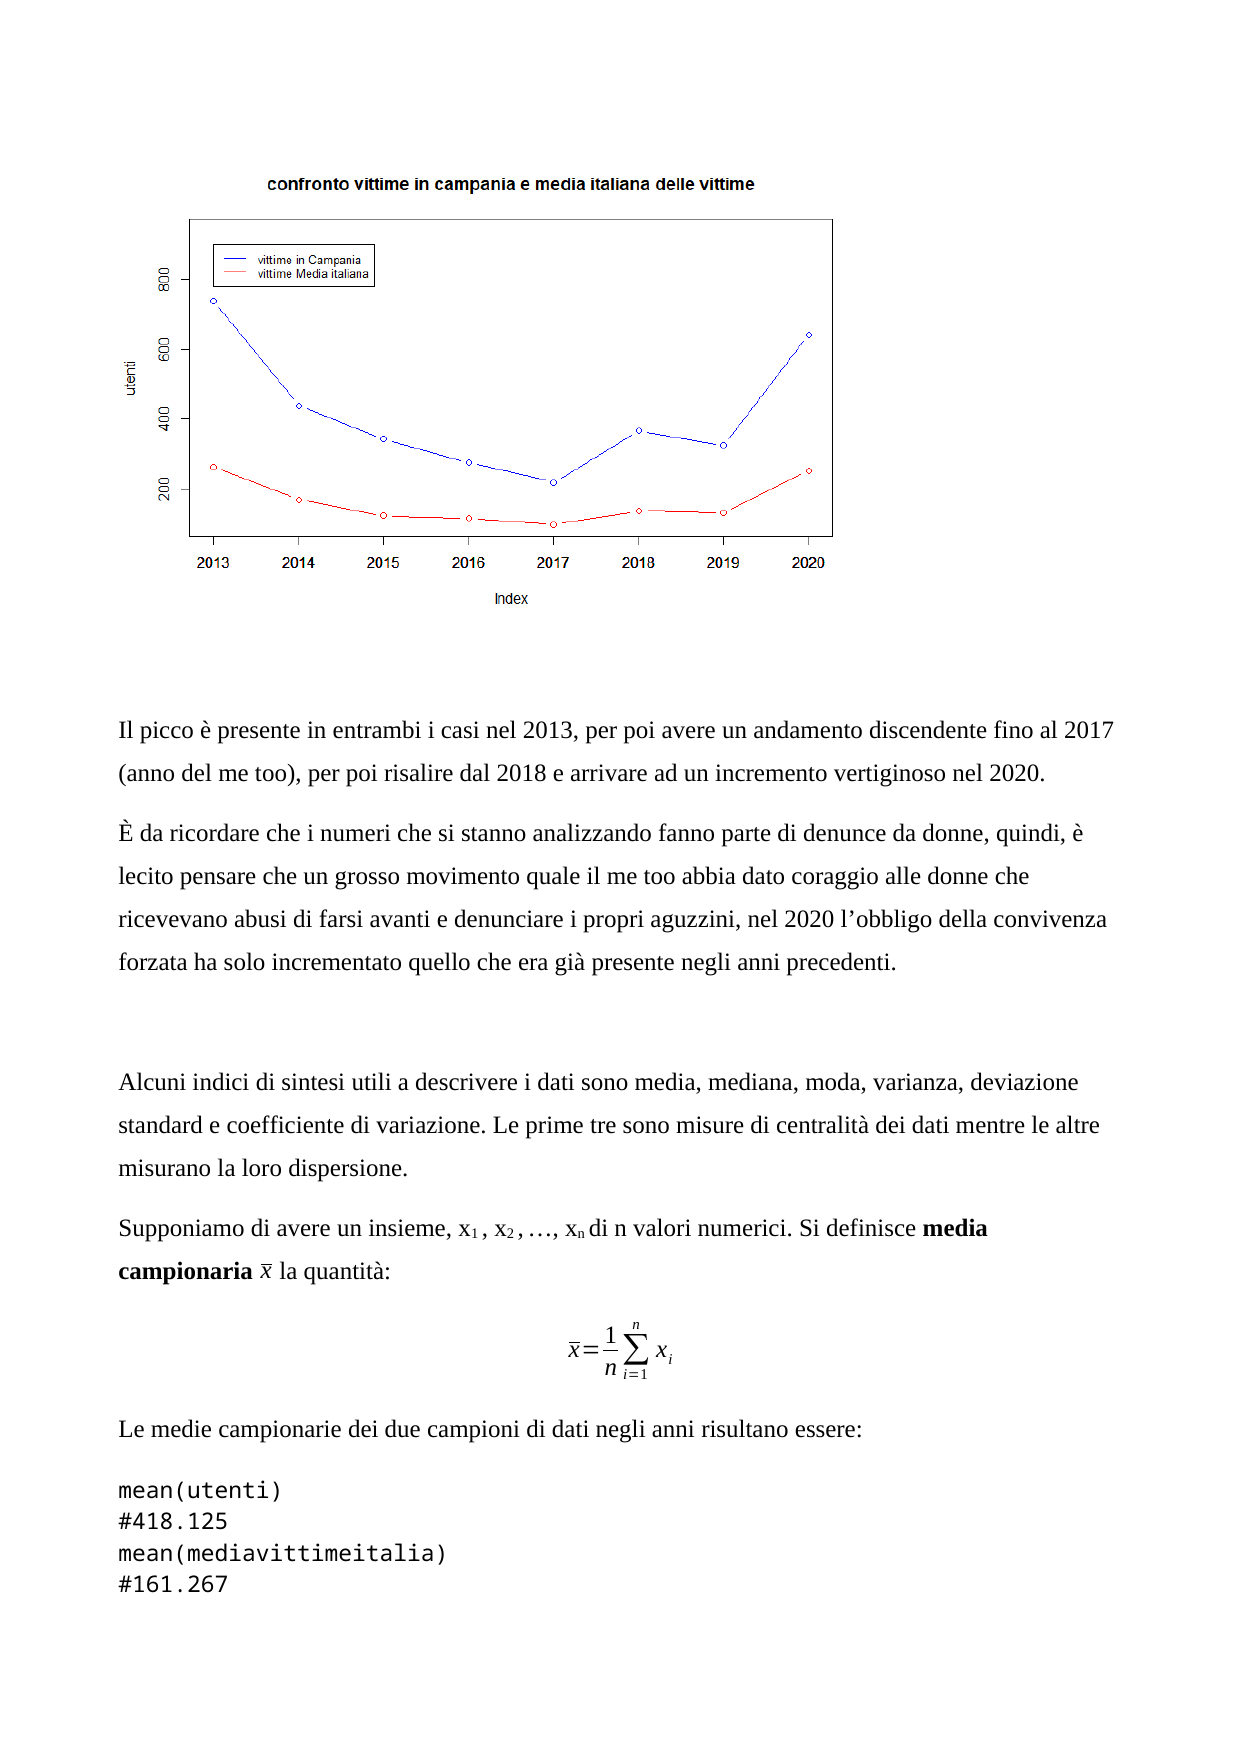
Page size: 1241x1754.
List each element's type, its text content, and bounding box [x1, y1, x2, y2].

text mean(utenti) [118, 1474, 1122, 1505]
text È da ricordare che i numeri che si stanno analizzando fanno parte di denunce da donne, quindi, è lecito pensare che un grosso movimento quale il me too abbia dato coraggio alle donne che ricevevano abusi di farsi avanti e denunciare i propri aguzzini, nel 2020 l’obbligo della convivenza forzata ha solo incrementato quello che era già presente negli anni precedenti. [118, 818, 1122, 976]
picture [118, 147, 869, 625]
text Alcuni indici di sintesi utili a descrivere i dati sono media, mediana, moda, varianza, deviazione standard e coefficiente di variazione. Le prime tre sono misure di centralità dei dati mentre le altre misurano la loro dispersione. [118, 1067, 1122, 1182]
text #161.267 [118, 1568, 1122, 1599]
text Il picco è presente in entrambi i casi nel 2013, per poi avere un andamento discendente fino al 2017 (anno del me too), per poi risalire dal 2018 e arrivare ad un incremento vertiginoso nel 2020. [118, 715, 1122, 787]
text Supponiamo di avere un insieme, x1 , x2 , …, xn di n valori numerici. Si definisce media campionaria la quantità: [118, 1213, 1122, 1285]
text mean(mediavittimeitalia) [118, 1536, 1122, 1568]
text Le medie campionarie dei due campioni di dati negli anni risultano essere: [118, 1414, 1122, 1443]
text #418.125 [118, 1505, 1122, 1536]
